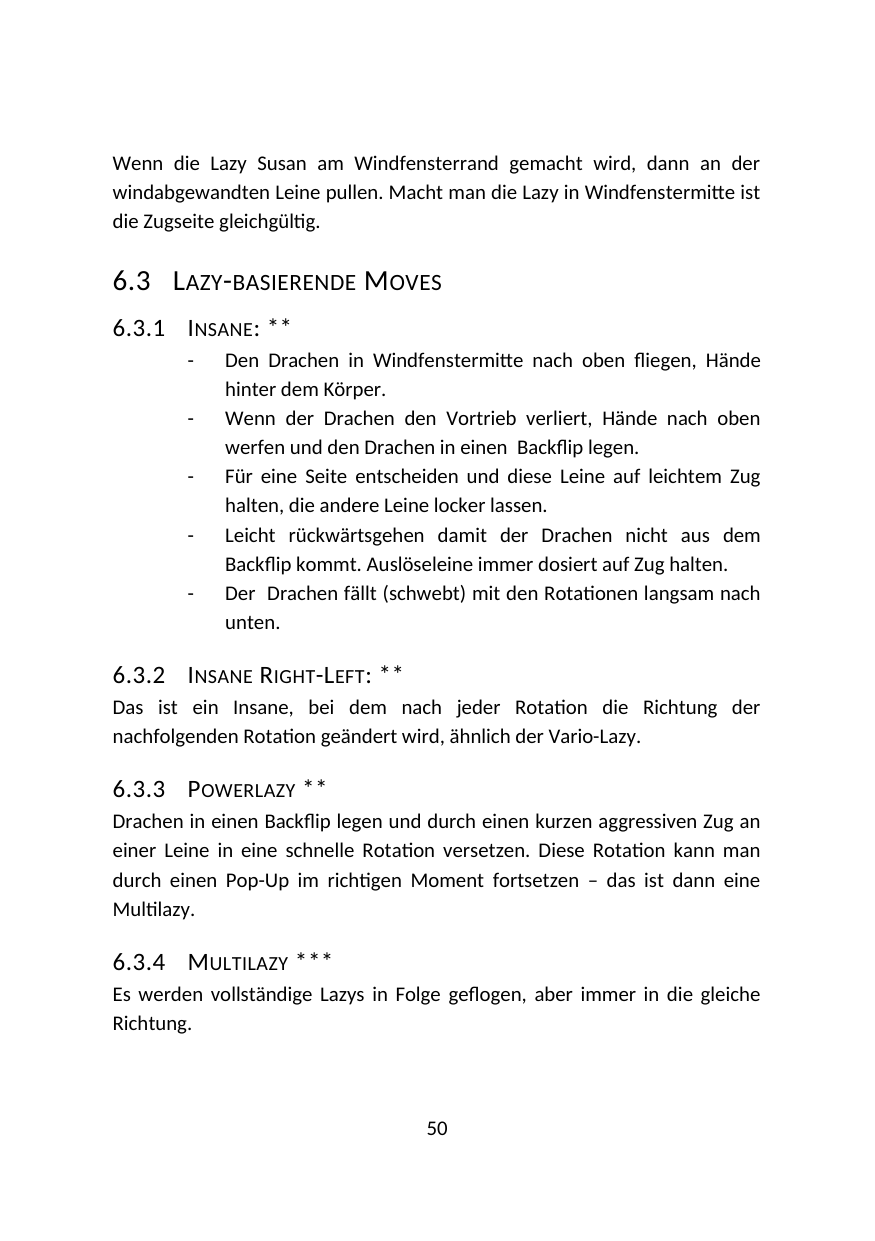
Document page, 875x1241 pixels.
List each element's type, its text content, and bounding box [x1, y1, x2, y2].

text Es werden vollständige Lazys in Folge geflogen, aber immer in die gleiche Richtung. [112, 981, 762, 1036]
subtitle Insane Right-Left: ** [112, 659, 762, 690]
list Wenn der Drachen den Vortrieb verliert, Hände nach oben werfen und den Drachen in einen Backflip legen. [187, 405, 762, 460]
list Der Drachen fällt (schwebt) mit den Rotationen langsam nach unten. [187, 580, 762, 635]
subtitle Multilazy *** [112, 946, 762, 976]
list Den Drachen in Windfenstermitte nach oben fliegen, Hände hinter dem Körper. [187, 347, 762, 401]
list Für eine Seite entscheiden und diese Leine auf leichtem Zug halten, die andere Leine locker lassen. [187, 463, 762, 518]
subtitle Lazy-basierende Moves [112, 262, 762, 298]
text Das ist ein Insane, bei dem nach jeder Rotation die Richtung der nachfolgenden Rotation geändert wird, ähnlich der Vario-Lazy. [112, 694, 762, 749]
text Drachen in einen Backflip legen und durch einen kurzen aggressiven Zug an einer Leine in eine schnelle Rotation versetzen. Diese Rotation kann man durch einen Pop-Up im richtigen Moment fortsetzen – das ist dann eine Multilazy. [112, 808, 762, 921]
subtitle Insane: ** [112, 312, 762, 342]
list Leicht rückwärtsgehen damit der Drachen nicht aus dem Backflip kommt. Auslöseleine immer dosiert auf Zug halten. [187, 522, 762, 576]
subtitle Powerlazy ** [112, 773, 762, 804]
text Wenn die Lazy Susan am Windfensterrand gemacht wird, dann an der windabgewandten Leine pullen. Macht man die Lazy in Windfenstermitte ist die Zugseite gleichgültig. [112, 150, 762, 234]
